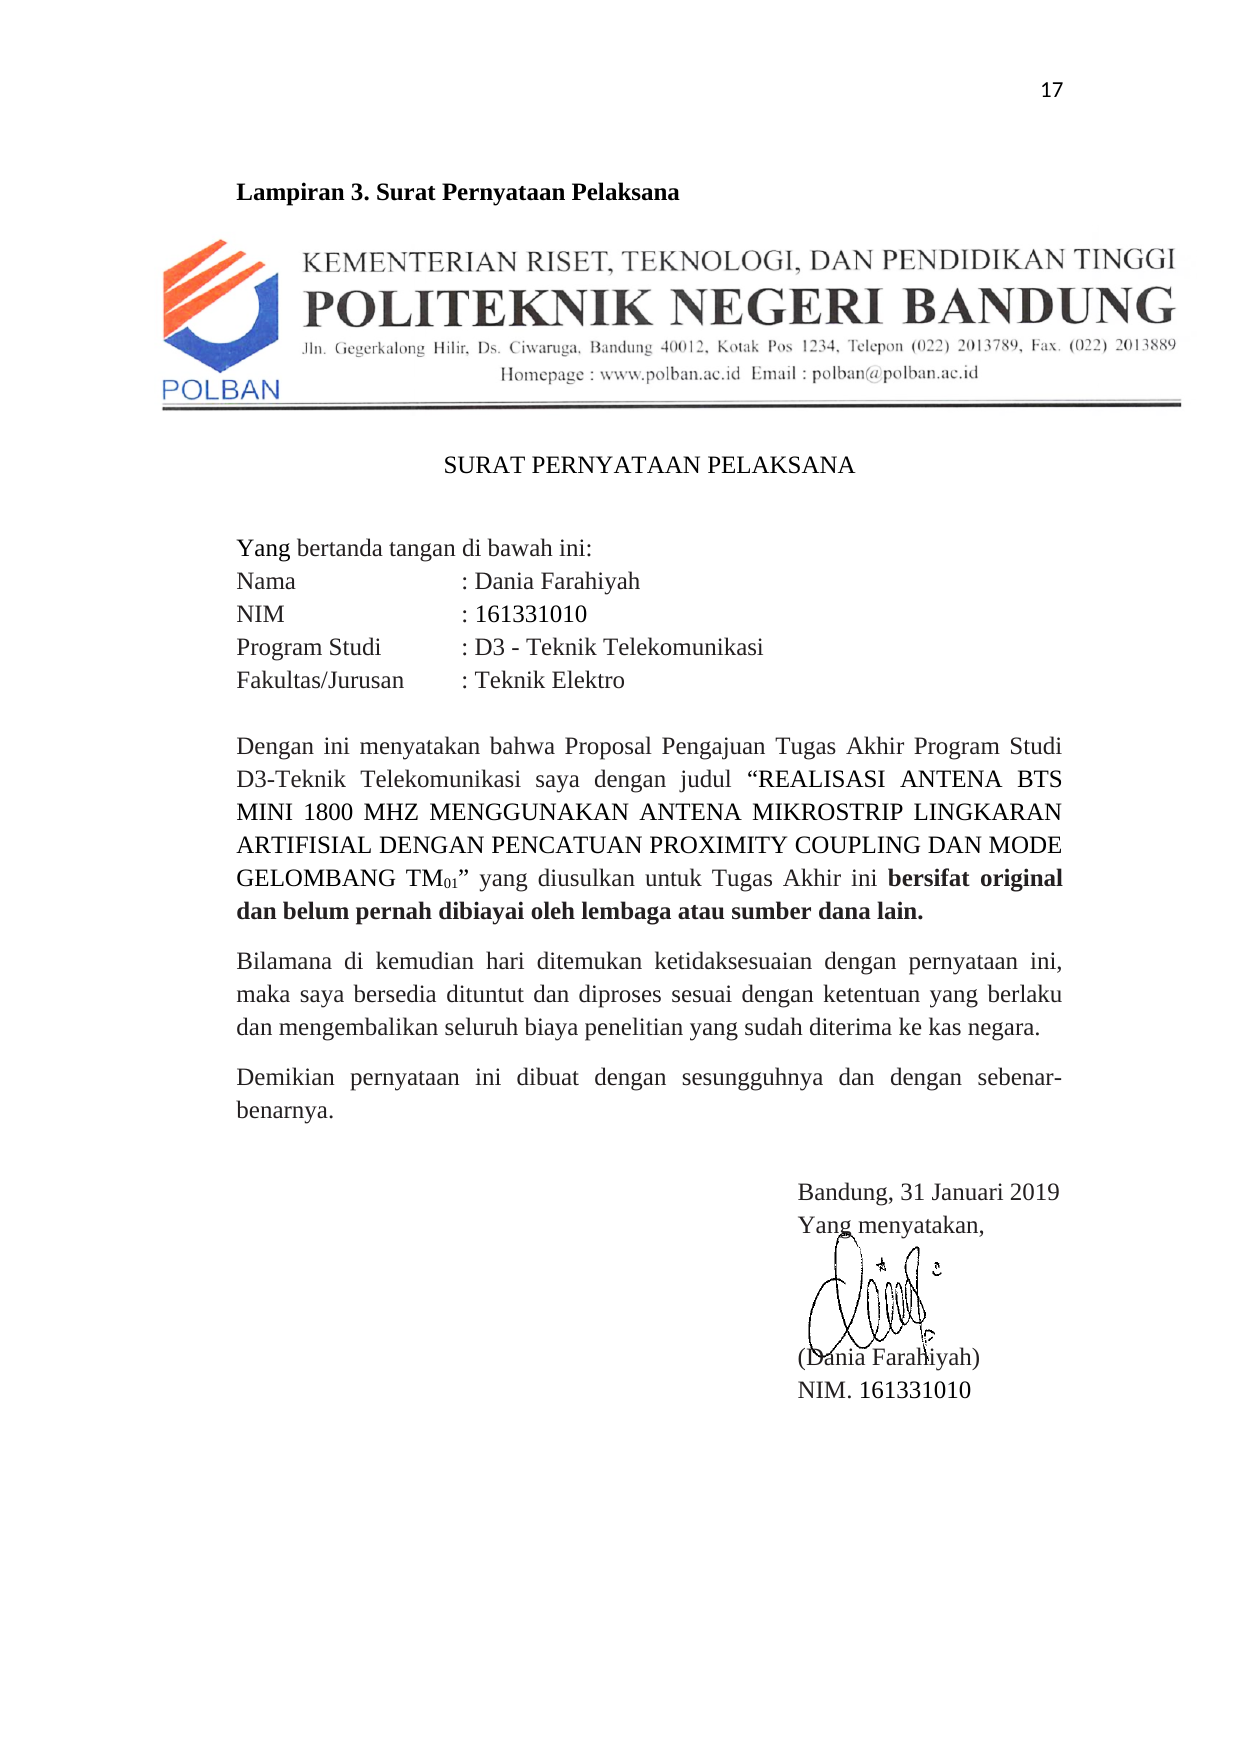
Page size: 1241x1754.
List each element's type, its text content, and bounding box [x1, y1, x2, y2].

text Bilamana di kemudian hari ditemukan ketidaksesuaian dengan pernyataan ini, maka saya bersedia dituntut dan diproses sesuai dengan ketentuan yang berlaku dan mengembalikan seluruh biaya penelitian yang sudah diterima ke kas negara. [236, 946, 1063, 1041]
text Bandung, 31 Januari 2019 [797, 1177, 1063, 1206]
text Fakultas/Jurusan : Teknik Elektro [236, 665, 1063, 694]
text Program Studi : D3 - Teknik Telekomunikasi [236, 632, 1063, 661]
subtitle Lampiran 3. Surat Pernyataan Pelaksana [236, 177, 1063, 206]
text SURAT PERNYATAAN PELAKSANA [236, 450, 1063, 479]
text NIM : 161331010 [236, 599, 1063, 628]
text (Dania Farahiyah) [797, 1342, 1063, 1371]
text NIM. 161331010 [797, 1376, 1063, 1404]
text Nama : Dania Farahiyah [236, 566, 1063, 595]
picture [144, 225, 1198, 416]
text Demikian pernyataan ini dibuat dengan sesungguhnya dan dengan sebenar-benarnya. [236, 1062, 1063, 1123]
text Yang bertanda tangan di bawah ini: [236, 533, 1063, 562]
text Dengan ini menyatakan bahwa Proposal Pengajuan Tugas Akhir Program Studi D3-Teknik Telekomunikasi saya dengan judul “REALISASI ANTENA BTS MINI 1800 MHZ MENGGUNAKAN ANTENA MIKROSTRIP LINGKARAN ARTIFISIAL DENGAN PENCATUAN PROXIMITY COUPLING DAN MODE GELOMBANG TM01” yang diusulkan untuk Tugas Akhir ini bersifat original dan belum pernah dibiayai oleh lembaga atau sumber dana lain. [236, 731, 1063, 925]
text Yang menyatakan, [797, 1210, 1063, 1239]
